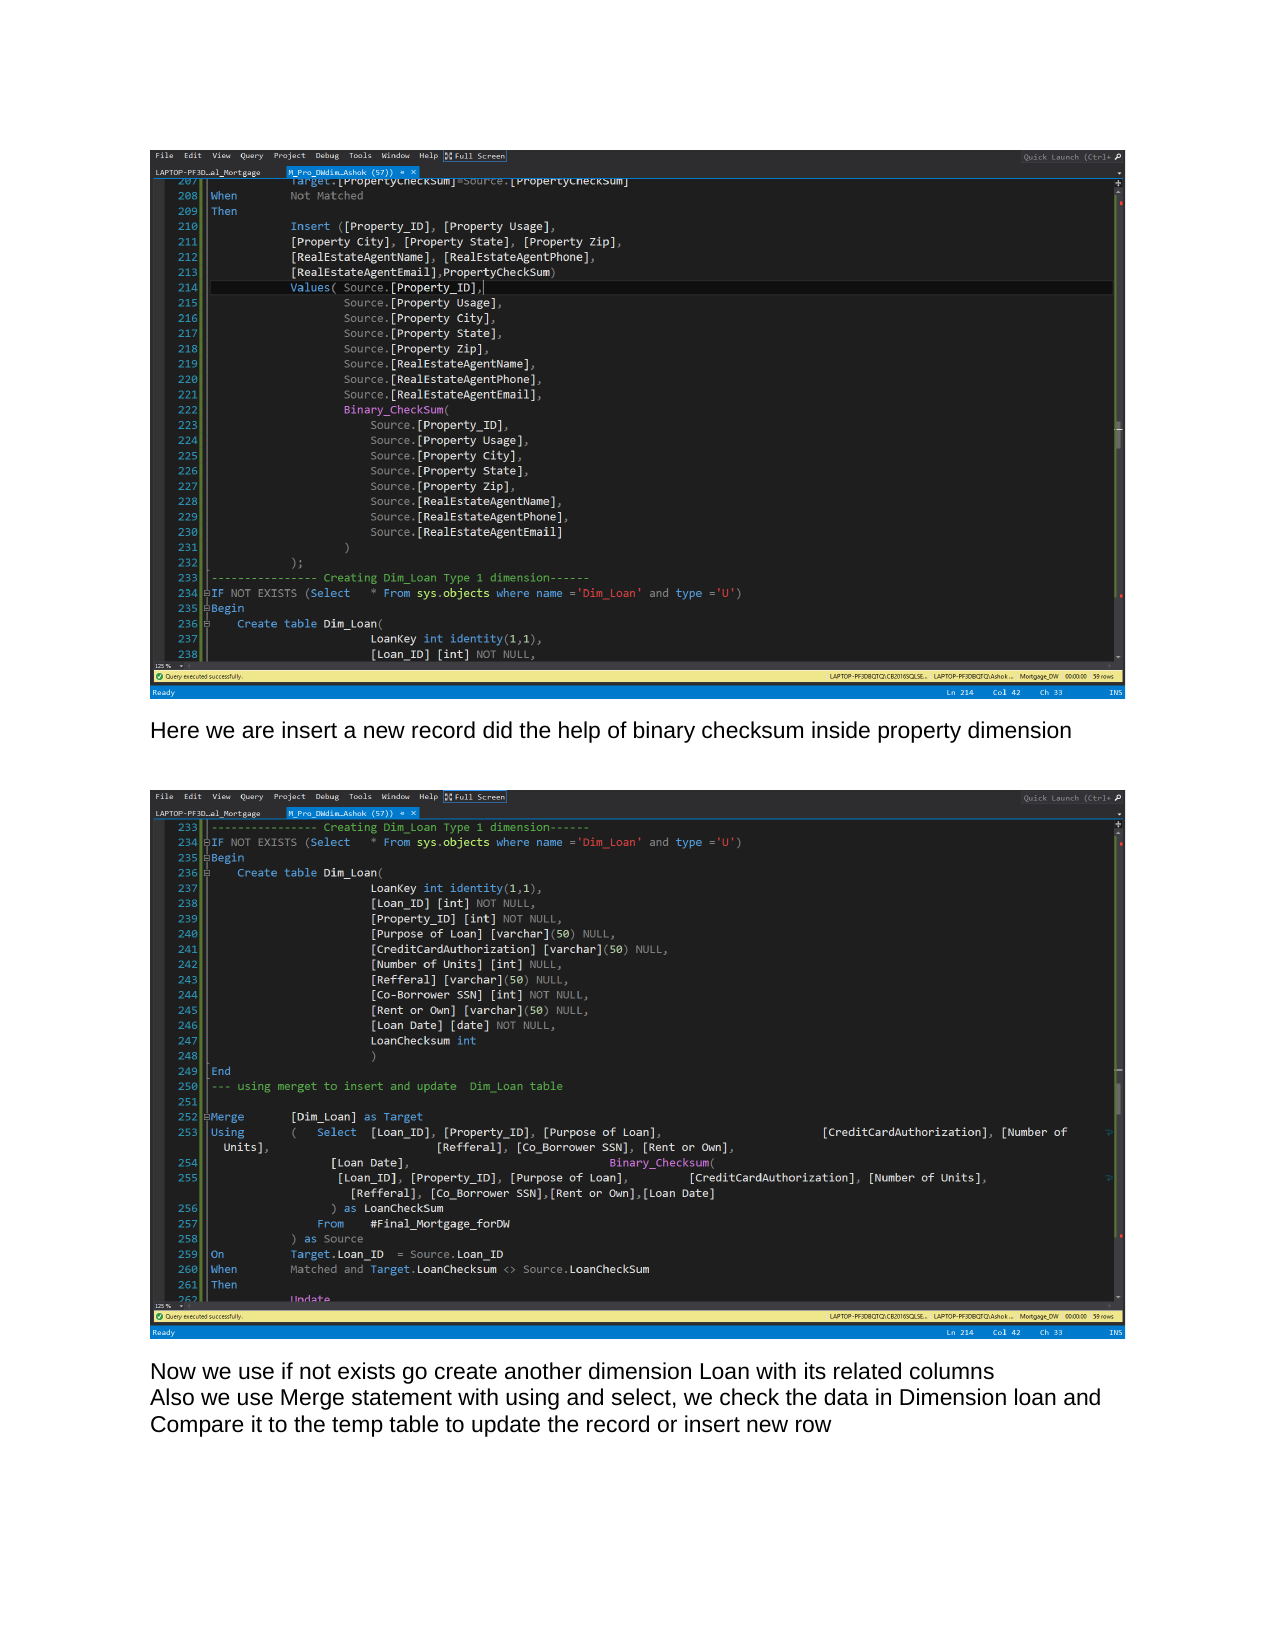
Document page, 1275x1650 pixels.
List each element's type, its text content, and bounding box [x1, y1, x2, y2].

picture [150, 790, 1125, 1339]
text Now we use if not exists go create another dimension Loan with its related columns [150, 1358, 1125, 1384]
picture [150, 150, 1125, 699]
text Also we use Merge statement with using and select, we check the data in Dimension loan and Compare it to the temp table to update the record or insert new row [150, 1384, 1125, 1437]
text Here we are insert a new record did the help of binary checksum inside property dimension [150, 717, 1125, 744]
